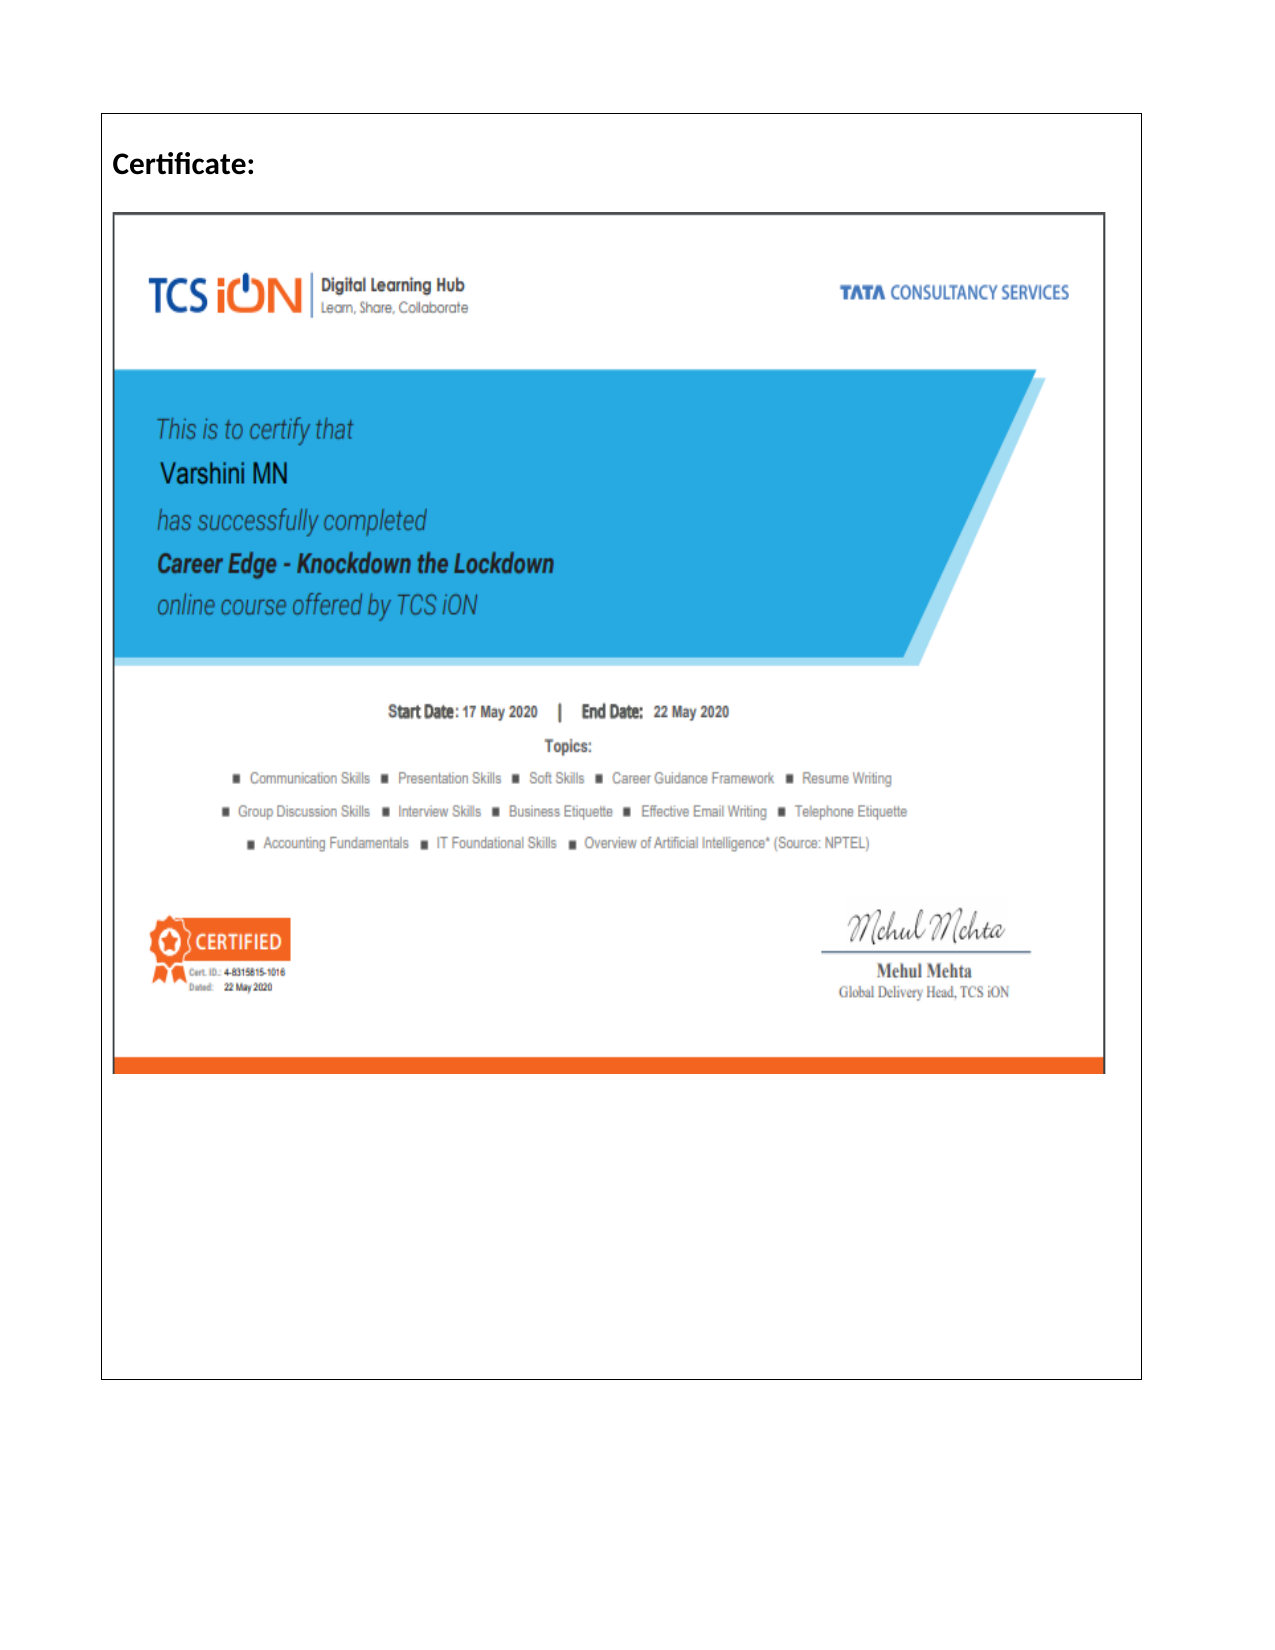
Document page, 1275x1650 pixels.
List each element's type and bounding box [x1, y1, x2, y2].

picture [112, 212, 1106, 1074]
table_cell [102, 114, 1141, 1379]
